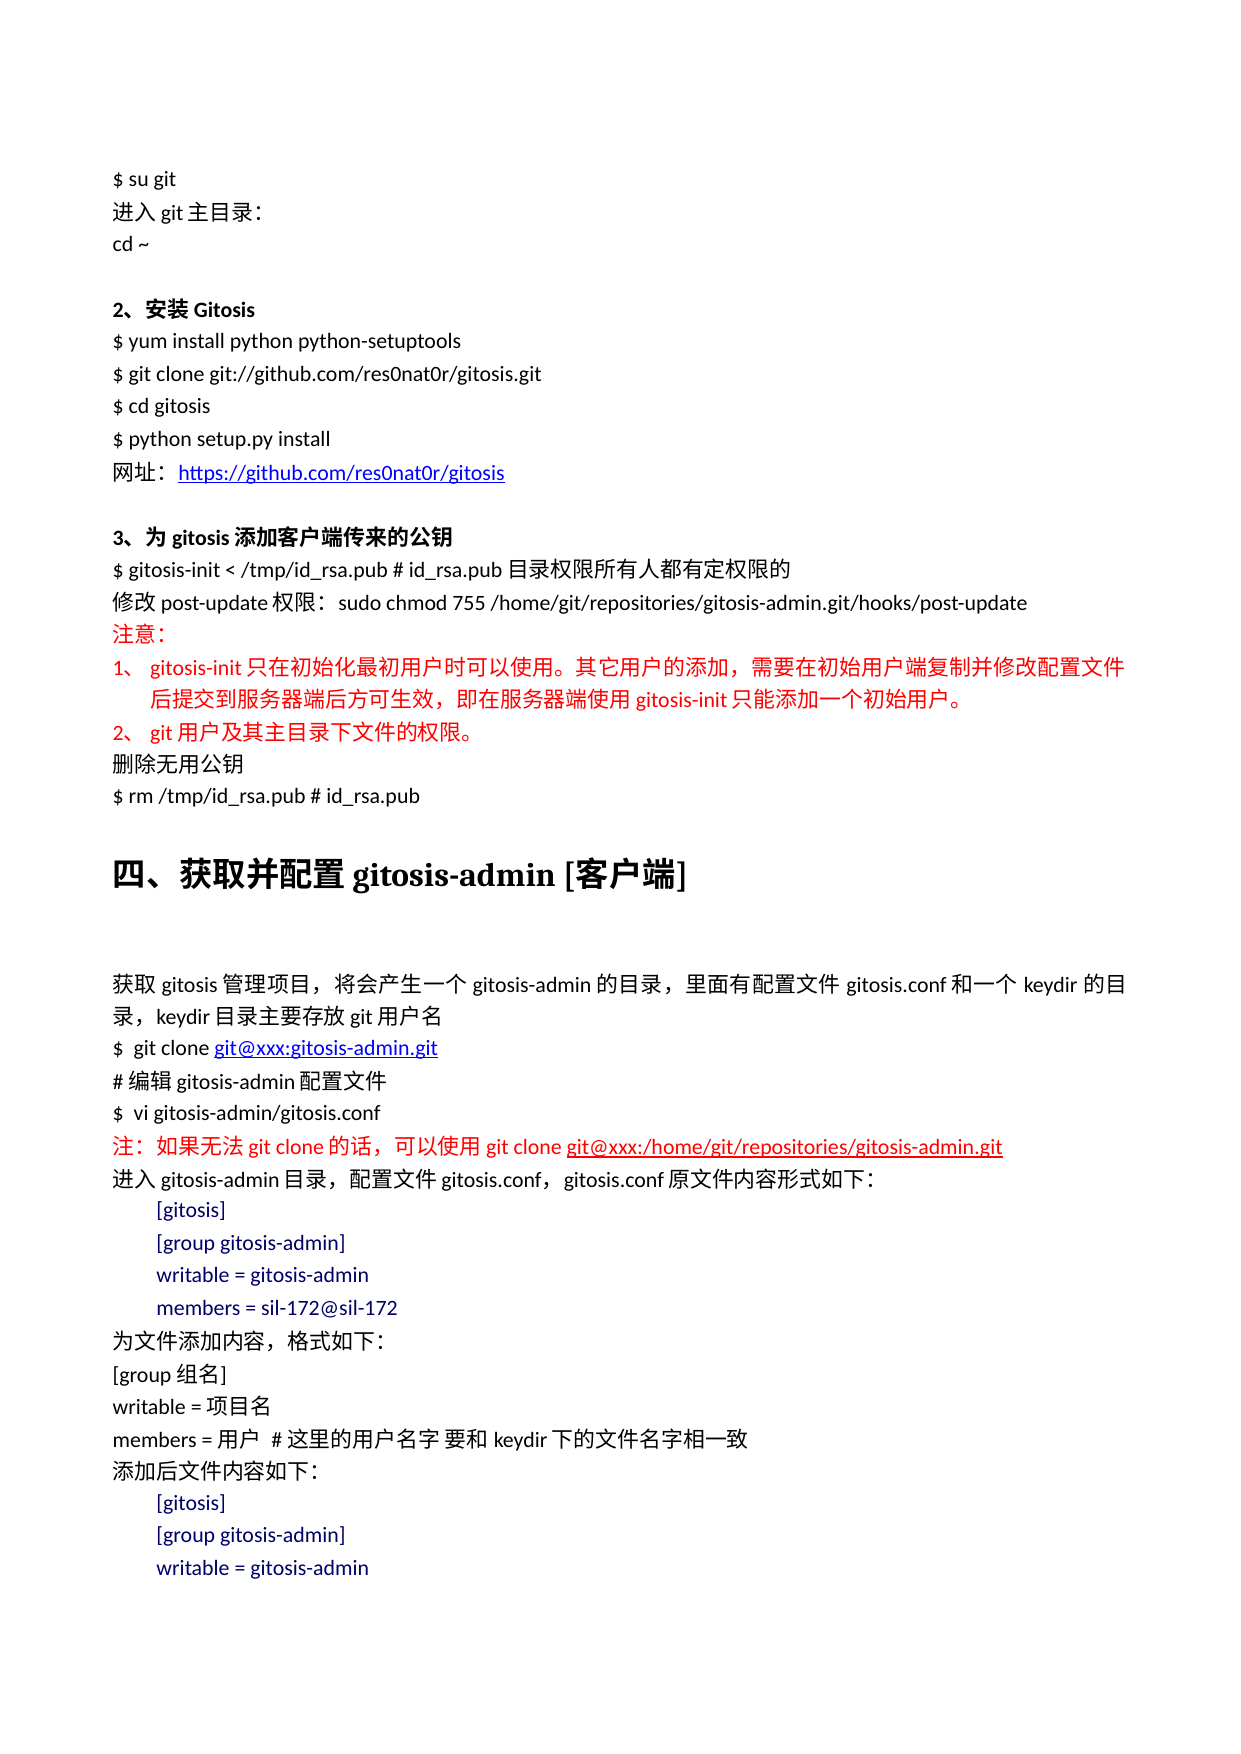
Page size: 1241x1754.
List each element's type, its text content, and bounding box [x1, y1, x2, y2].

list git用户及其主目录下文件的权限。 [112, 714, 1128, 747]
text # 编辑gitosis-admin配置文件 [112, 1064, 1128, 1096]
text members = 用户 # 这里的用户名字 要和 keydir下的文件名字相一致 [112, 1421, 1128, 1454]
text [gitosis] [112, 1194, 1128, 1226]
text 修改post-update权限：sudo chmod 755 /home/git/repositories/gitosis-admin.git/hooks/post-update [112, 584, 1128, 617]
text 进入gitosis-admin目录，配置文件gitosis.conf，gitosis.conf原文件内容形式如下： [112, 1161, 1128, 1194]
text $ python setup.py install [112, 422, 1128, 454]
text $ git clone git://github.com/res0nat0r/gitosis.git [112, 357, 1128, 389]
text [group gitosis-admin] [112, 1226, 1128, 1259]
text 2、安装Gitosis [112, 292, 1128, 324]
text 注：如果无法git clone的话，可以使用git clone git@xxx:/home/git/repositories/gitosis-admin.git [112, 1129, 1128, 1161]
text 为文件添加内容，格式如下： [112, 1324, 1128, 1356]
text $ yum install python python-setuptools [112, 324, 1128, 357]
text $ gitosis-init < /tmp/id_rsa.pub # id_rsa.pub目录权限所有人都有定权限的 [112, 552, 1128, 584]
text writable = 项目名 [112, 1389, 1128, 1421]
text 获取gitosis管理项目，将会产生一个gitosis-admin的目录，里面有配置文件gitosis.conf和一个 keydir 的目录，keydir目录主要存放git用户名 [112, 966, 1128, 1031]
text 添加后文件内容如下： [112, 1454, 1128, 1486]
text 网址：https://github.com/res0nat0r/gitosis [112, 454, 1128, 487]
text writable = gitosis-admin [112, 1259, 1128, 1291]
text [group gitosis-admin] [112, 1519, 1128, 1551]
text $ git clone git@xxx:gitosis-admin.git [112, 1031, 1128, 1064]
text cd ~ [112, 227, 1128, 259]
text writable = gitosis-admin [112, 1551, 1128, 1584]
text $ cd gitosis [112, 389, 1128, 422]
text members = sil-172@sil-172 [112, 1291, 1128, 1324]
subtitle 四、获取并配置gitosis-admin [客户端] [112, 839, 1128, 904]
text $ rm /tmp/id_rsa.pub # id_rsa.pub [112, 779, 1128, 812]
text $ vi gitosis-admin/gitosis.conf [112, 1096, 1128, 1129]
text [group 组名] [112, 1356, 1128, 1389]
text 进入git主目录： [112, 194, 1128, 227]
text $ su git [112, 162, 1128, 194]
text [gitosis] [112, 1486, 1128, 1519]
text 注意： [112, 617, 1128, 649]
text 3、为gitosis添加客户端传来的公钥 [112, 519, 1128, 552]
text 删除无用公钥 [112, 747, 1128, 779]
list gitosis-init只在初始化最初用户时可以使用。其它用户的添加，需要在初始用户端复制并修改配置文件后提交到服务器端后方可生效，即在服务器端使用gitosis-init只能添加一个初始用户。 [112, 649, 1128, 714]
